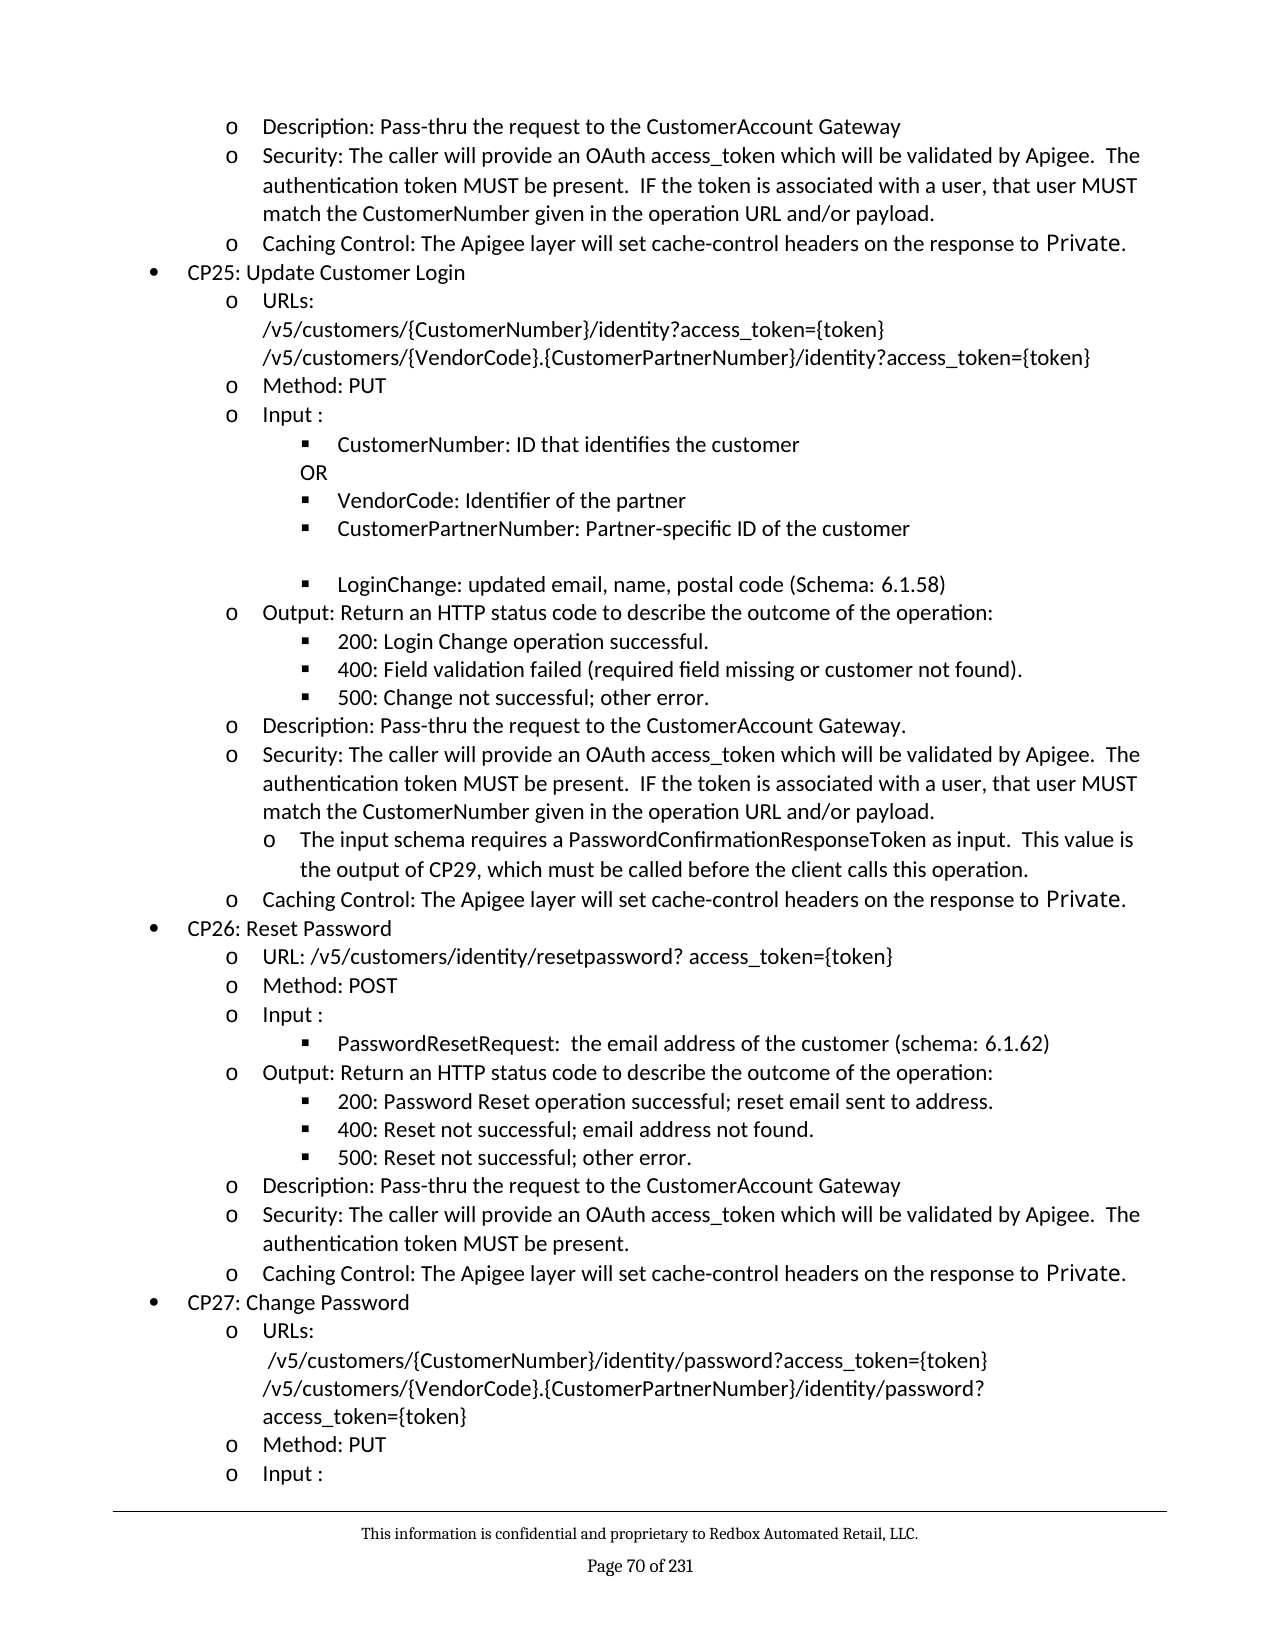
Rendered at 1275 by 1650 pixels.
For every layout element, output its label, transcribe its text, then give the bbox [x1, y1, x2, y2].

list Description: Pass-thru the request to the CustomerAccount Gateway. [225, 711, 1162, 740]
list Caching Control: The Apigee layer will set cache-control headers on the response to Private. [225, 883, 1162, 914]
list Output: Return an HTTP status code to describe the outcome of the operation: [225, 598, 1162, 627]
list Output: Return an HTTP status code to describe the outcome of the operation: [225, 1058, 1162, 1087]
list Input : [225, 1000, 1162, 1029]
list URL: /v5/customers/identity/resetpassword? access_token={token} [225, 942, 1162, 971]
list CP26: Reset Password [150, 914, 1162, 942]
list Security: The caller will provide an OAuth access_token which will be validated by Apigee. The authentication token MUST be present. IF the token is associated with a user, that user MUST match the CustomerNumber given in the operation URL and/or payload. [225, 142, 1162, 227]
list /v5/customers/{VendorCode}.{CustomerPartnerNumber}/identity?access_token={token} [262, 343, 1162, 371]
list /v5/customers/{CustomerNumber}/identity?access_token={token} [262, 315, 1162, 343]
list CP27: Change Password [150, 1288, 1162, 1317]
list Input : [225, 401, 1162, 430]
list 500: Change not successful; other error. [300, 683, 1162, 711]
list URLs: [225, 286, 1162, 315]
list The input schema requires a PasswordConfirmationResponseToken as input. This value is the output of CP29, which must be called before the client calls this operation. [262, 826, 1162, 883]
list VendorCode: Identifier of the partner [300, 486, 1162, 514]
list Caching Control: The Apigee layer will set cache-control headers on the response to Private. [225, 227, 1162, 258]
list CustomerNumber: ID that identifies the customer [300, 430, 1162, 458]
list Caching Control: The Apigee layer will set cache-control headers on the response to Private. [225, 1257, 1162, 1288]
list 400: Field validation failed (required field missing or customer not found). [300, 655, 1162, 683]
list Method: PUT [225, 1430, 1162, 1459]
text OR [300, 458, 1162, 486]
list 200: Password Reset operation successful; reset email sent to address. [300, 1087, 1162, 1115]
list URLs: [225, 1317, 1162, 1346]
list 400: Reset not successful; email address not found. [300, 1115, 1162, 1143]
list 500: Reset not successful; other error. [300, 1143, 1162, 1171]
list Description: Pass-thru the request to the CustomerAccount Gateway [225, 1171, 1162, 1200]
list PasswordResetRequest: the email address of the customer (schema: 6.1.62) [300, 1029, 1162, 1058]
list 200: Login Change operation successful. [300, 627, 1162, 655]
list CustomerPartnerNumber: Partner-specific ID of the customer [300, 514, 1162, 542]
list Input : [225, 1459, 1162, 1488]
text /v5/customers/{CustomerNumber}/identity/password?access_token={token} [262, 1346, 1162, 1374]
list LoginChange: updated email, name, postal code (Schema: 6.1.58) [300, 570, 1162, 598]
list Method: PUT [225, 371, 1162, 401]
list CP25: Update Customer Login [150, 258, 1162, 286]
list Method: POST [225, 971, 1162, 1000]
list Description: Pass-thru the request to the CustomerAccount Gateway [225, 112, 1162, 142]
text /v5/customers/{VendorCode}.{CustomerPartnerNumber}/identity/password?access_token={token} [262, 1374, 1162, 1430]
list Security: The caller will provide an OAuth access_token which will be validated by Apigee. The authentication token MUST be present. [225, 1200, 1162, 1257]
list Security: The caller will provide an OAuth access_token which will be validated by Apigee. The authentication token MUST be present. IF the token is associated with a user, that user MUST match the CustomerNumber given in the operation URL and/or payload. [225, 740, 1162, 826]
